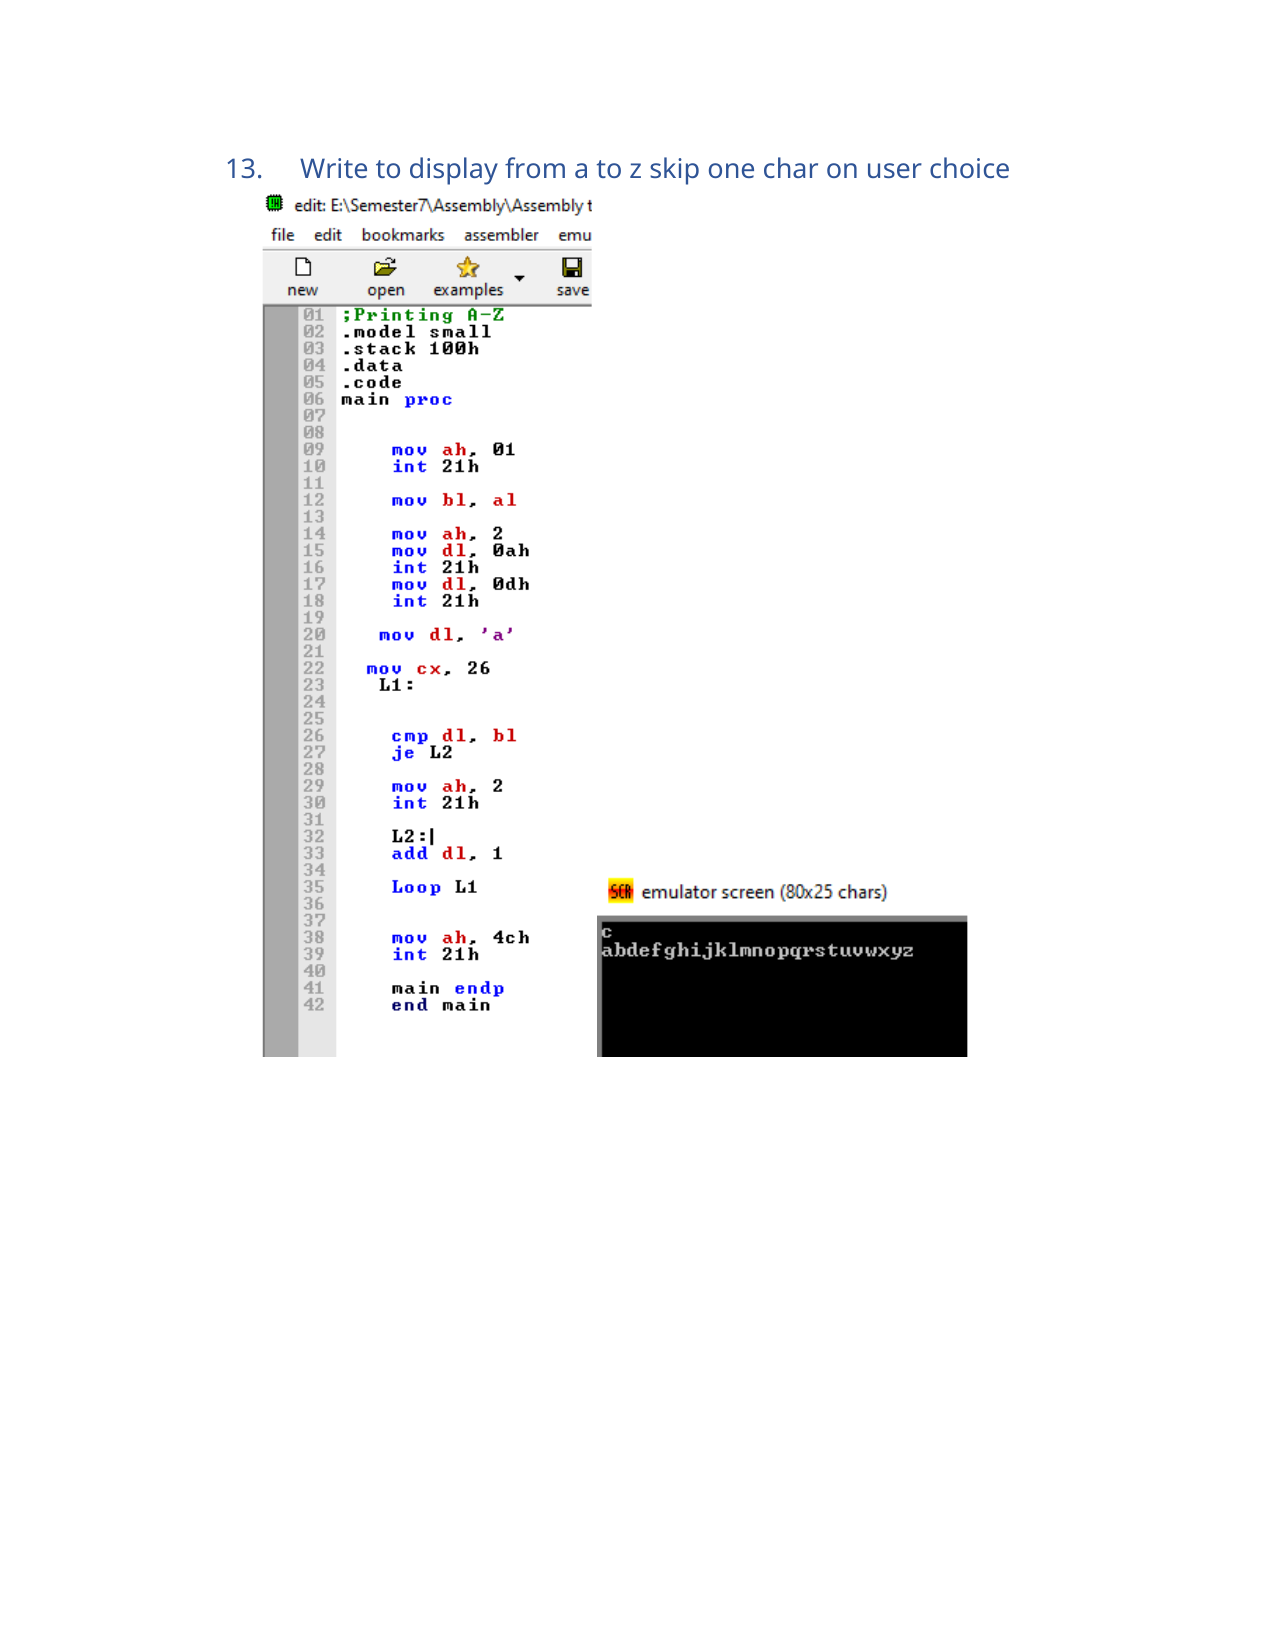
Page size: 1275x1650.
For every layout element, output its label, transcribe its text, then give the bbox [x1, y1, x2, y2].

picture [597, 872, 968, 1057]
subtitle Write to display from a to z skip one char on user choice [225, 150, 1125, 187]
picture [262, 189, 592, 1057]
